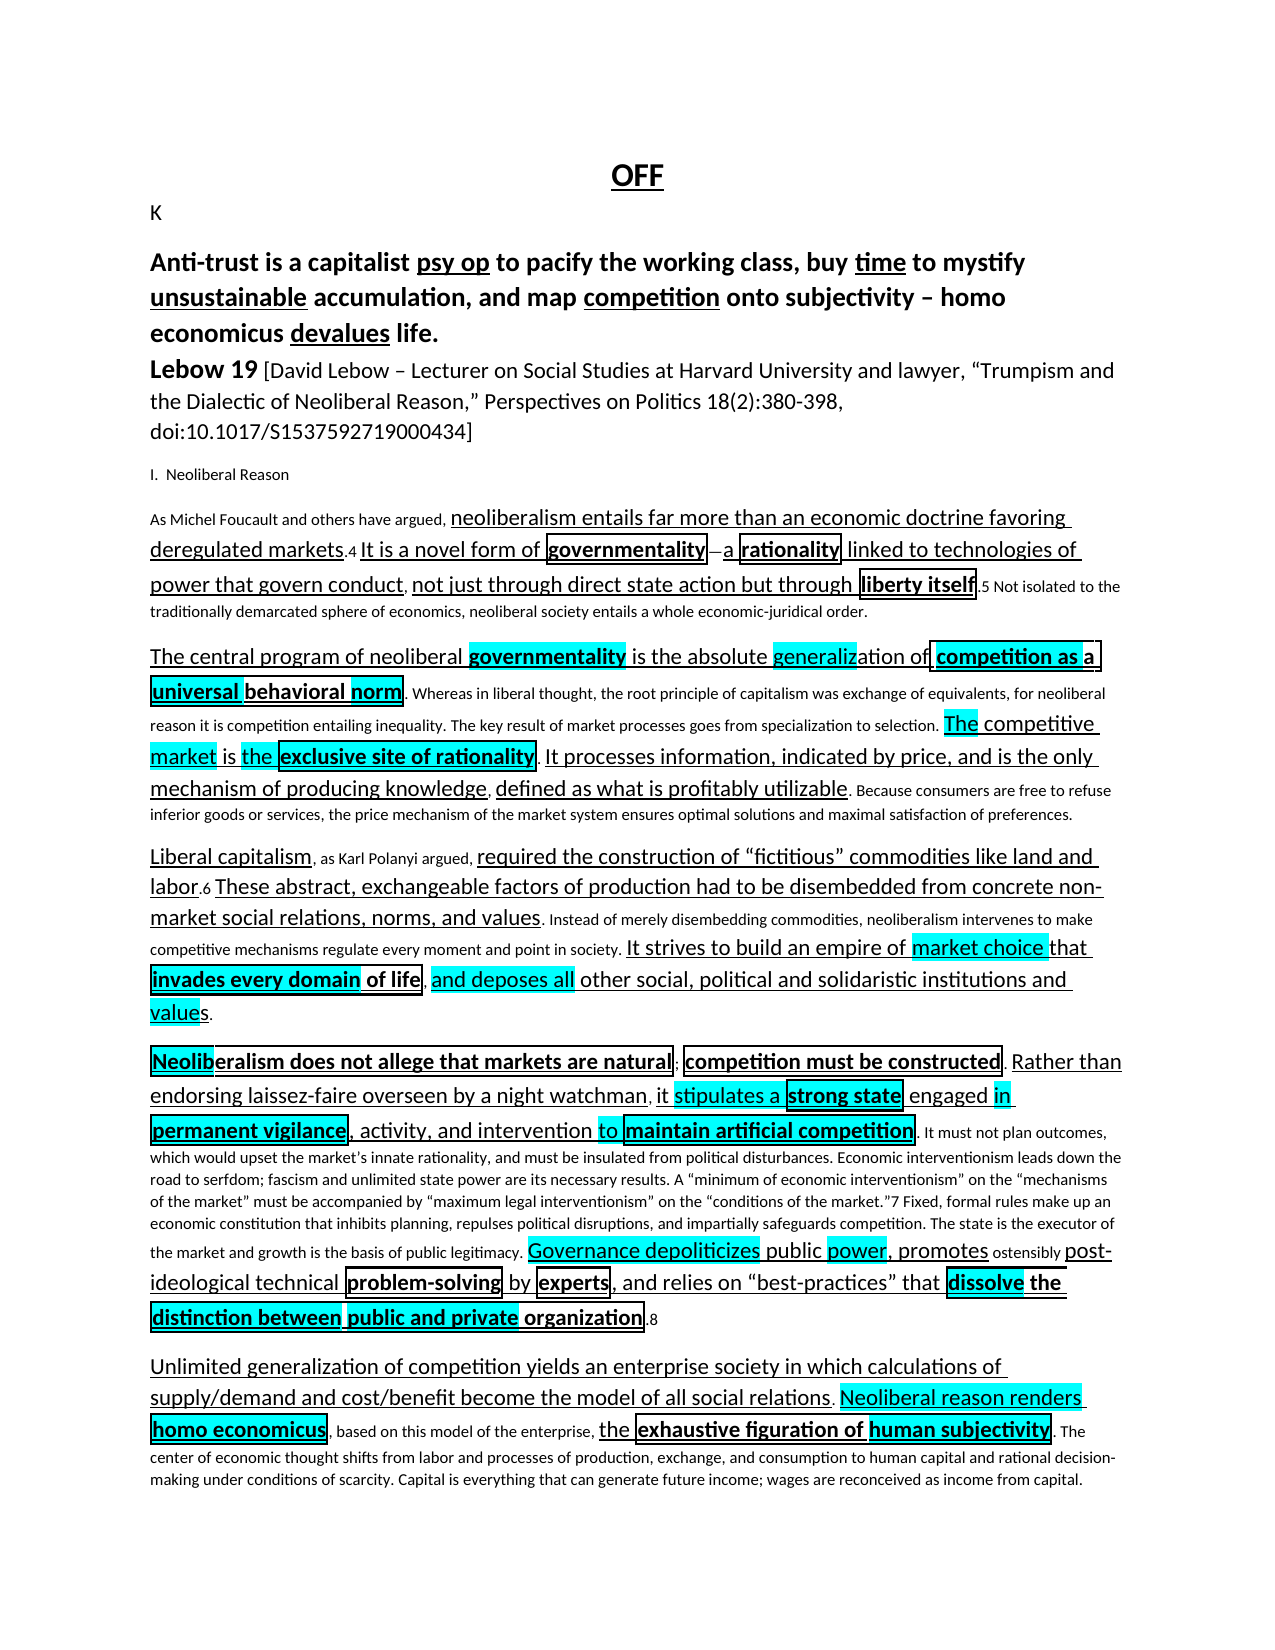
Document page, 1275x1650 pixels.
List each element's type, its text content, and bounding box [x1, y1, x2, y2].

text Liberal capitalism, as Karl Polanyi argued, required the construction of “fictitious” commodities like land and labor.6 These abstract, exchangeable factors of production had to be disembedded from concrete non-market social relations, norms, and values. Instead of merely disembedding commodities, neoliberalism intervenes to make competitive mechanisms regulate every moment and point in society. It strives to build an empire of market choice that invades every domain of life, and deposes all other social, political and solidaristic institutions and values. [150, 842, 1125, 1026]
text As Michel Foucault and others have argued, neoliberalism entails far more than an economic doctrine favoring deregulated markets.4 It is a novel form of governmentality—a rationality linked to technologies of power that govern conduct, not just through direct state action but through liberty itself.5 Not isolated to the traditionally demarcated sphere of economics, neoliberal society entails a whole economic-juridical order. [150, 503, 1125, 622]
text The central program of neoliberal governmentality is the absolute generalization of competition as a universal behavioral norm. Whereas in liberal thought, the root principle of capitalism was exchange of equivalents, for neoliberal reason it is competition entailing inequality. The key result of market processes goes from specialization to selection. The competitive market is the exclusive site of rationality. It processes information, indicated by price, and is the only mechanism of producing knowledge, defined as what is profitably utilizable. Because consumers are free to refuse inferior goods or services, the price mechanism of the market system ensures optimal solutions and maximal satisfaction of preferences. [150, 640, 1125, 824]
text I. Neoliberal Reason [150, 464, 1125, 484]
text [150, 1352, 1125, 1489]
subtitle Anti-trust is a capitalist psy op to pacify the working class, buy time to mystify unsustainable accumulation, and map competition onto subjectivity – homo economicus devalues life. [150, 245, 1125, 349]
text Neoliberalism does not allege that markets are natural; competition must be constructed. Rather than endorsing laissez-faire overseen by a night watchman, it stipulates a strong state engaged in permanent vigilance, activity, and intervention to maintain artificial competition. It must not plan outcomes, which would upset the market’s innate rationality, and must be insulated from political disturbances. Economic interventionism leads down the road to serfdom; fascism and unlimited state power are its necessary results. A “minimum of economic interventionism” on the “mechanisms of the market” must be accompanied by “maximum legal interventionism” on the “conditions of the market.”7 Fixed, formal rules make up an economic constitution that inhibits planning, repulses political disruptions, and impartially safeguards competition. The state is the executor of the market and growth is the basis of public legitimacy. Governance depoliticizes public power, promotes ostensibly post-ideological technical problem-solving by experts, and relies on “best-practices” that dissolve the distinction between public and private organization.8 [150, 1045, 1125, 1333]
text Lebow 19 [David Lebow – Lecturer on Social Studies at Harvard University and lawyer, “Trumpism and the Dialectic of Neoliberal Reason,” Perspectives on Politics 18(2):380-398, doi:10.1017/S1537592719000434] [150, 352, 1125, 445]
subtitle OFF [150, 154, 1125, 195]
text K [150, 198, 1125, 226]
